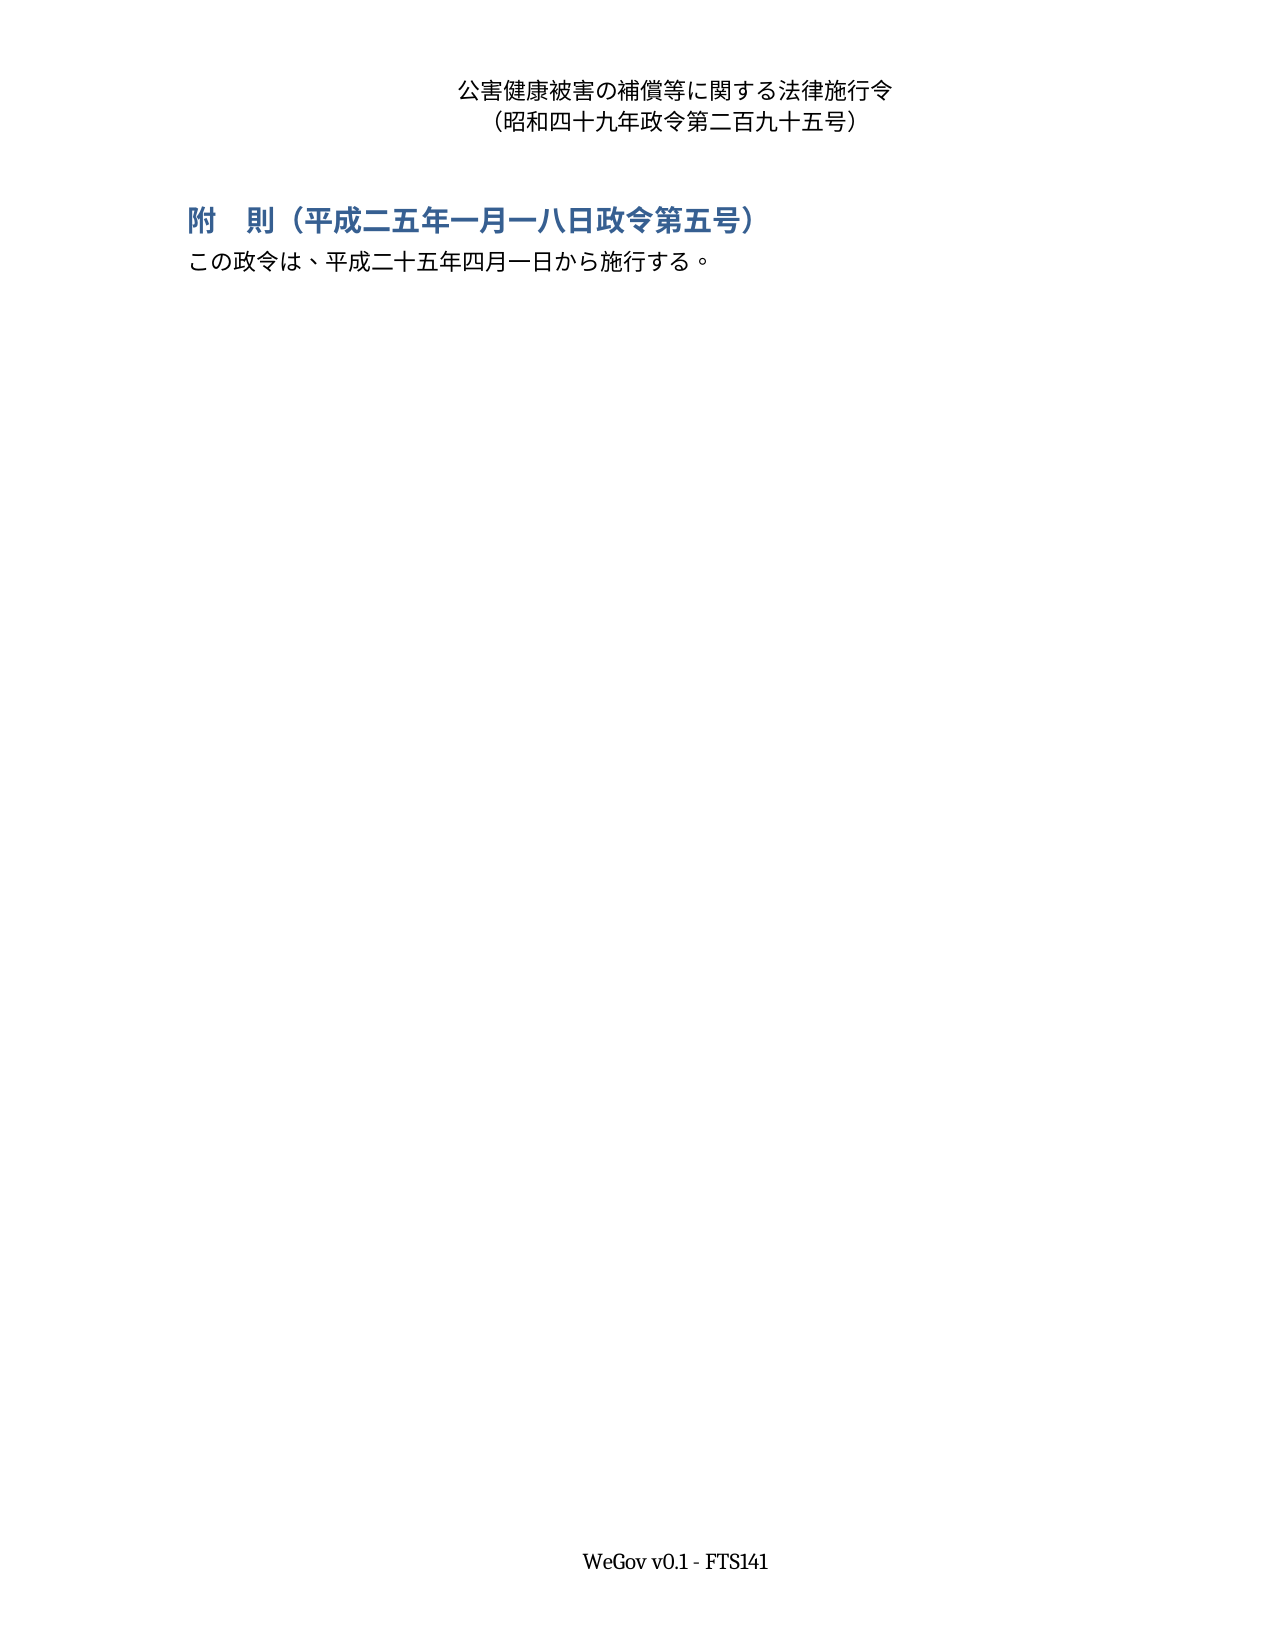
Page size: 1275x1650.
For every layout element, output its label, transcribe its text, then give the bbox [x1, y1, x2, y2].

subtitle 附 則（平成二五年一月一八日政令第五号） [187, 200, 1087, 240]
text この政令は、平成二十五年四月一日から施行する。 [187, 246, 1087, 277]
